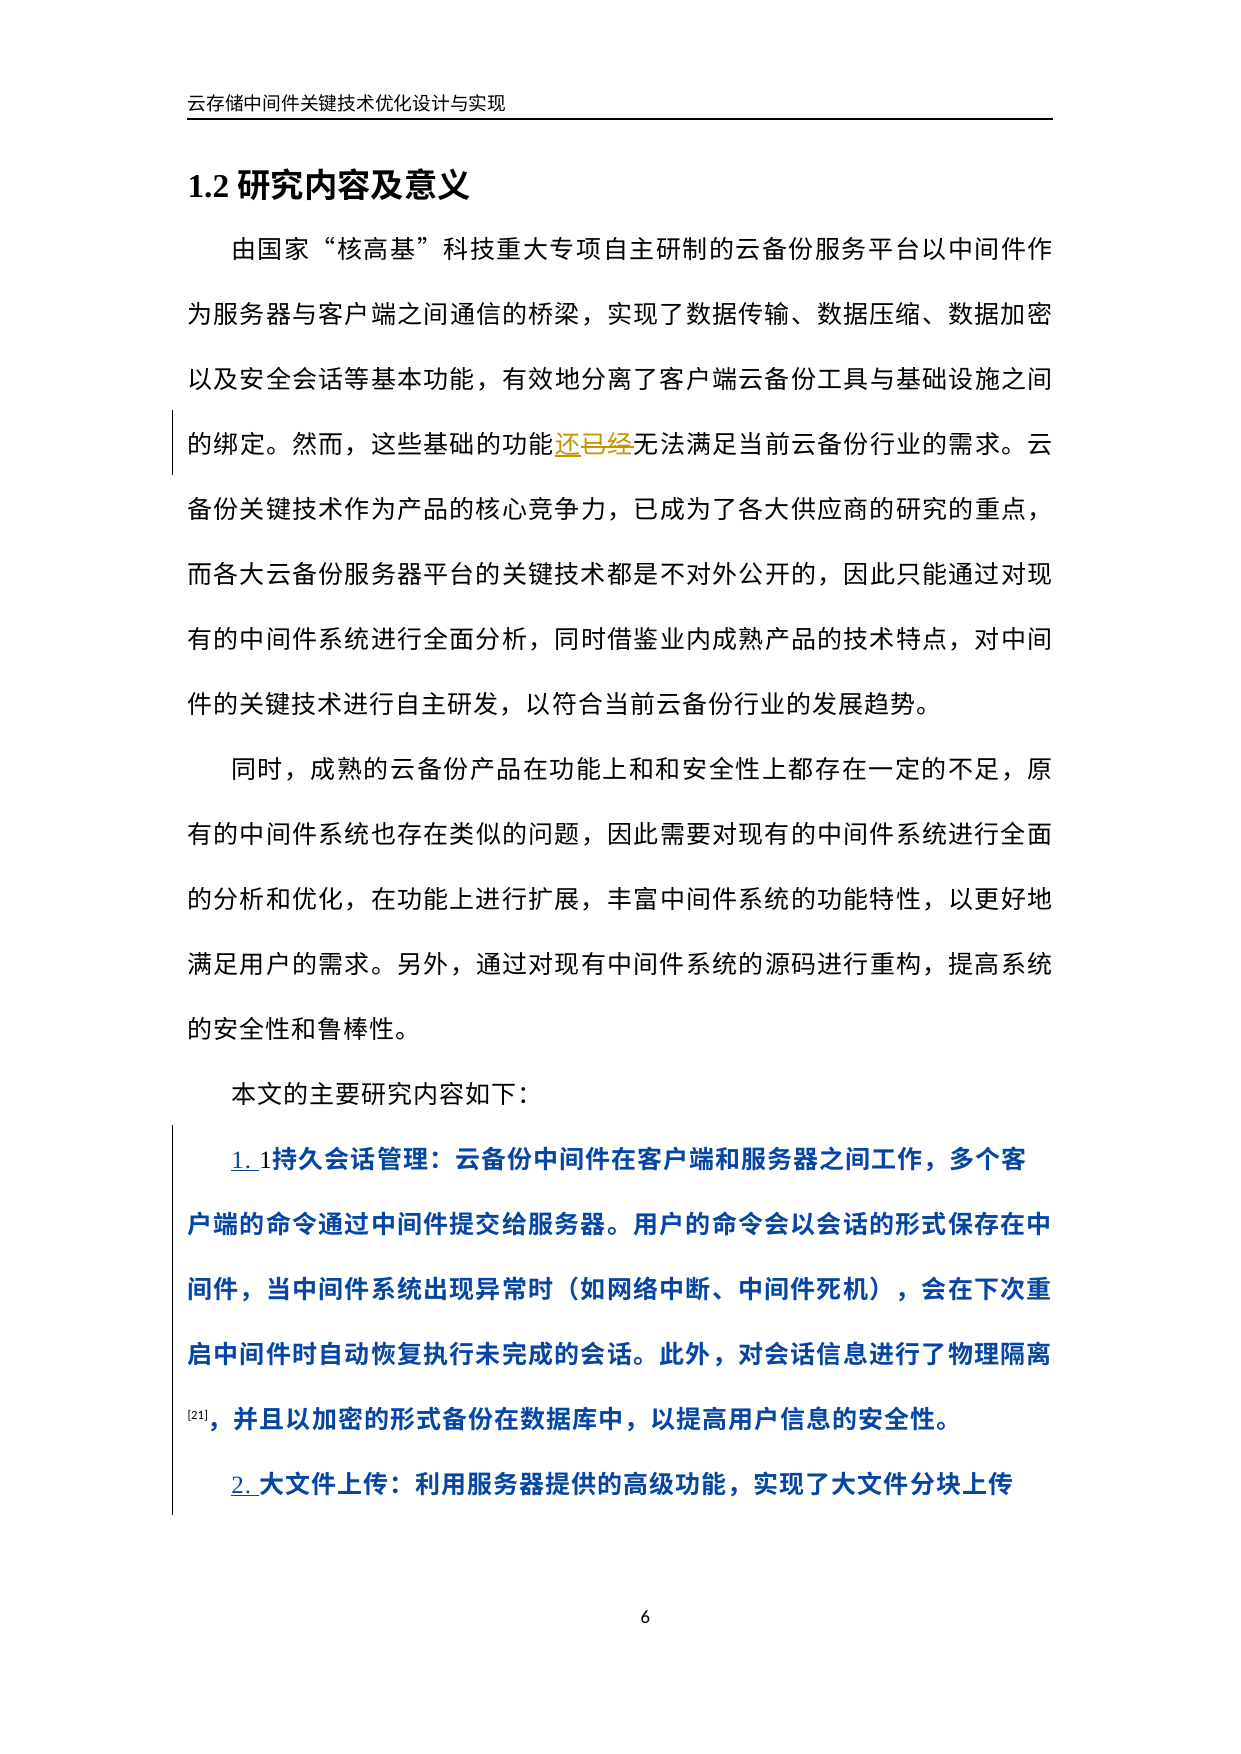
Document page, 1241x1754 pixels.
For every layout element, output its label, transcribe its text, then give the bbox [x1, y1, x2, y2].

text 本文的主要研究内容如下： [187, 1060, 1053, 1125]
text 同时，成熟的云备份产品在功能上和和安全性上都存在一定的不足，原有的中间件系统也存在类似的问题，因此需要对现有的中间件系统进行全面的分析和优化，在功能上进行扩展，丰富中间件系统的功能特性，以更好地满足用户的需求。另外，通过对现有中间件系统的源码进行重构，提高系统的安全性和鲁棒性。 [187, 735, 1053, 1060]
list 大文件上传：利用服务器提供的高级功能，实现了大文件分块上传 [231, 1450, 1053, 1515]
text 户端的命令通过中间件提交给服务器。用户的命令会以会话的形式保存在中间件，当中间件系统出现异常时（如网络中断、中间件死机），会在下次重启中间件时自动恢复执行未完成的会话。此外，对会话信息进行了物理隔离[21]，并且以加密的形式备份在数据库中，以提高用户信息的安全性。 [187, 1190, 1053, 1450]
subtitle 1.2 研究内容及意义 [187, 150, 1053, 215]
text 由国家“核高基”科技重大专项自主研制的云备份服务平台以中间件作为服务器与客户端之间通信的桥梁，实现了数据传输、数据压缩、数据加密以及安全会话等基本功能，有效地分离了客户端云备份工具与基础设施之间的绑定。然而，这些基础的功能无法满足当前云备份行业的需求。云备份关键技术作为产品的核心竞争力，已成为了各大供应商的研究的重点，而各大云备份服务器平台的关键技术都是不对外公开的，因此只能通过对现有的中间件系统进行全面分析，同时借鉴业内成熟产品的技术特点，对中间件的关键技术进行自主研发，以符合当前云备份行业的发展趋势。 [187, 215, 1053, 735]
list 持久会话管理：云备份中间件在客户端和服务器之间工作，多个客 [231, 1125, 1053, 1190]
